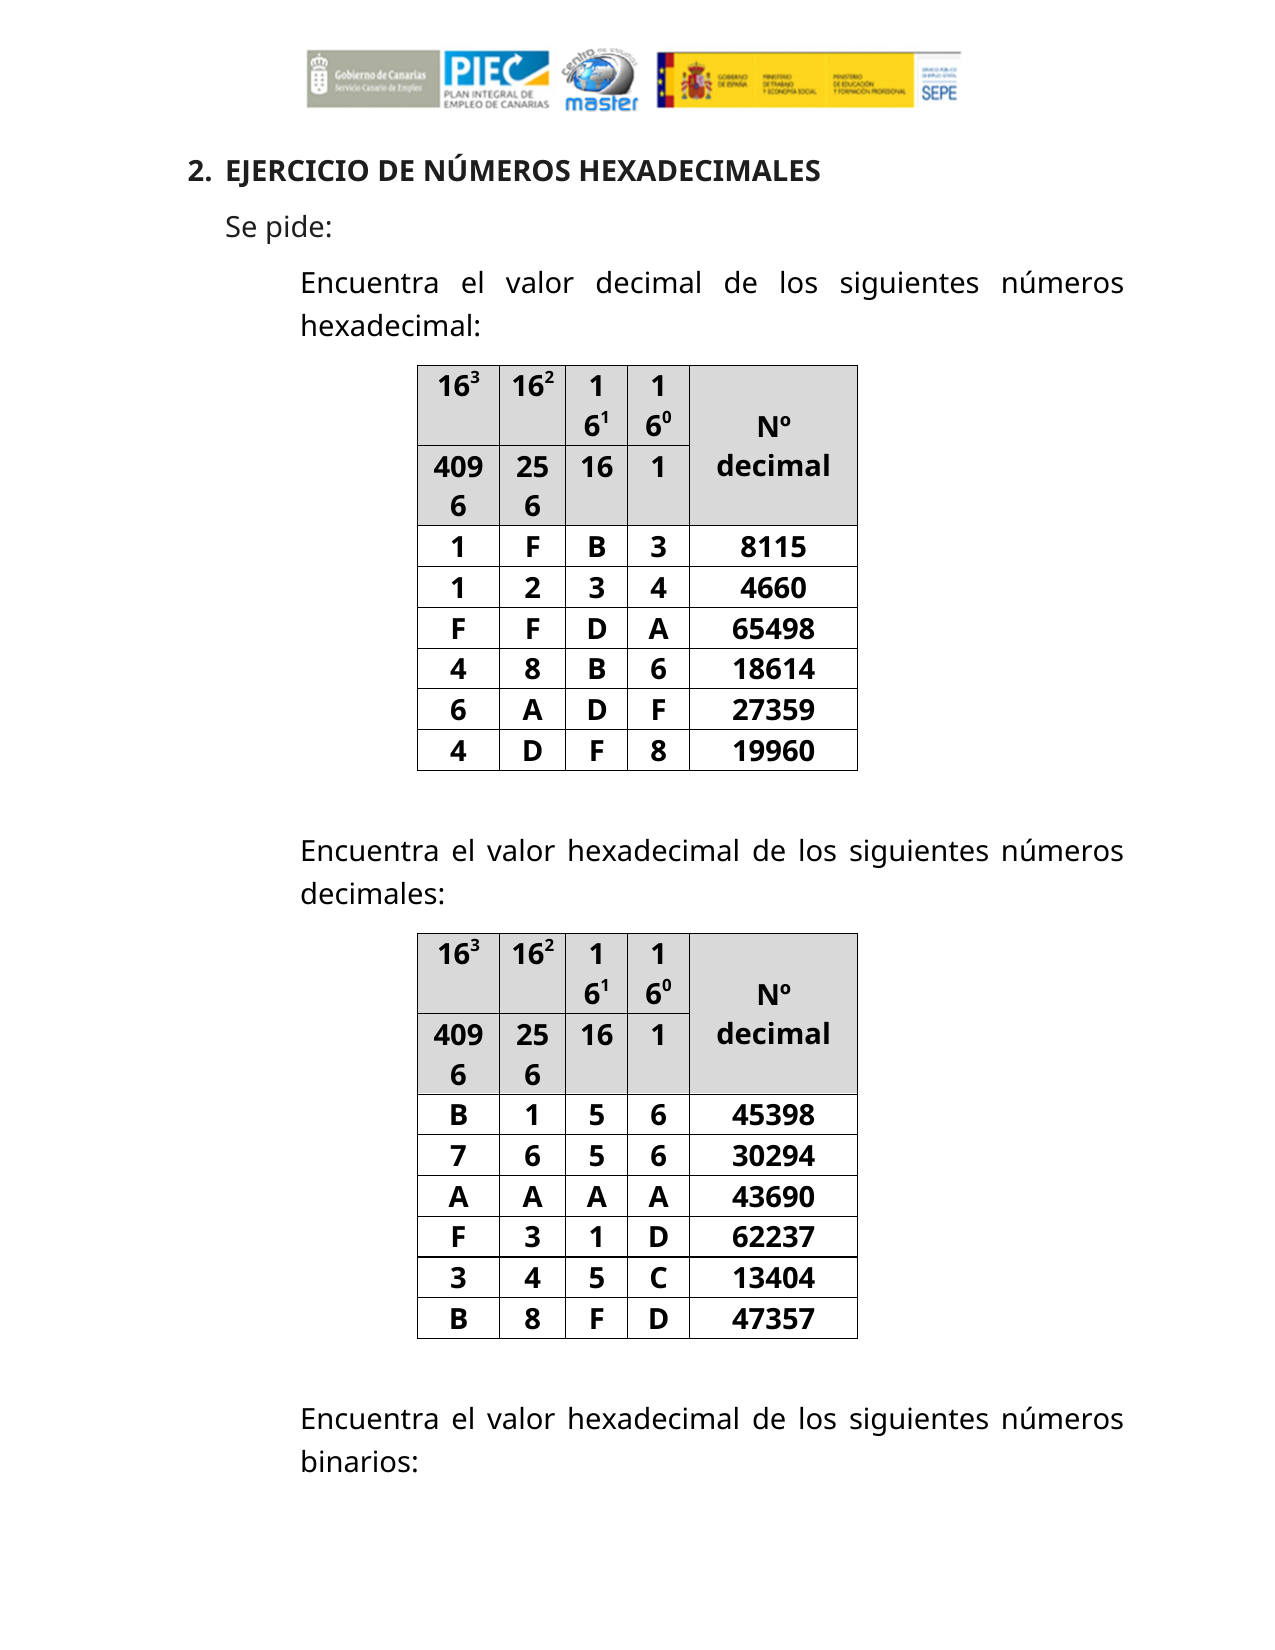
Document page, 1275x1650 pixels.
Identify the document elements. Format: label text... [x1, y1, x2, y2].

table_cell 256 [500, 446, 565, 525]
table_header 161 [566, 366, 627, 445]
table_cell 43690 [690, 1176, 857, 1216]
table_cell 4096 [418, 1014, 499, 1093]
table_cell A [566, 1176, 627, 1216]
text Encuentra el valor hexadecimal de los siguientes números decimales: [300, 830, 1125, 913]
table_cell 30294 [690, 1135, 857, 1175]
table_cell 4 [500, 1258, 565, 1297]
table_cell 6 [500, 1135, 565, 1175]
table_cell F [628, 689, 689, 729]
table_cell 5 [566, 1135, 627, 1175]
table_header Nº decimal [690, 934, 857, 1093]
table_cell 4 [628, 567, 689, 607]
text Encuentra el valor decimal de los siguientes números hexadecimal: [300, 262, 1125, 345]
table_cell A [628, 1176, 689, 1216]
table_header 162 [500, 934, 565, 1013]
table_header 160 [628, 934, 689, 1013]
table_cell A [500, 689, 565, 729]
table_cell 1 [418, 567, 499, 607]
table_cell 62237 [690, 1217, 857, 1256]
table_cell 256 [500, 1014, 565, 1093]
table_cell 4 [418, 730, 499, 770]
table_cell A [418, 1176, 499, 1216]
table_cell 5 [566, 1095, 627, 1134]
table_header 160 [628, 366, 689, 445]
table_cell 6 [628, 1095, 689, 1134]
table_cell 8 [500, 649, 565, 688]
table_cell F [418, 1217, 499, 1256]
table_cell 1 [628, 446, 689, 525]
table_cell D [628, 1217, 689, 1256]
table_header 162 [500, 366, 565, 445]
table_cell 8115 [690, 526, 857, 566]
table_cell 1 [418, 526, 499, 566]
table_header 163 [418, 366, 499, 445]
table_cell 18614 [690, 649, 857, 688]
table_header 163 [418, 934, 499, 1013]
table_cell A [628, 608, 689, 648]
table_cell 45398 [690, 1095, 857, 1134]
table_cell 19960 [690, 730, 857, 770]
table_cell F [500, 526, 565, 566]
table_cell 1 [500, 1095, 565, 1134]
table_cell F [566, 1298, 627, 1338]
table_cell B [418, 1095, 499, 1134]
table_cell 6 [418, 689, 499, 729]
table_header Nº decimal [690, 366, 857, 525]
table_cell B [566, 649, 627, 688]
table_cell 4 [418, 649, 499, 688]
table_header 161 [566, 934, 627, 1013]
table_cell A [500, 1176, 565, 1216]
table_cell F [566, 730, 627, 770]
table_cell B [566, 526, 627, 566]
table_cell 8 [500, 1298, 565, 1338]
table_cell 4660 [690, 567, 857, 607]
table_cell 5 [566, 1258, 627, 1297]
table_cell 2 [500, 567, 565, 607]
table_cell 4096 [418, 446, 499, 525]
table_cell F [418, 608, 499, 648]
table_cell 7 [418, 1135, 499, 1175]
table_cell 65498 [690, 608, 857, 648]
table_cell F [500, 608, 565, 648]
table_cell 8 [628, 730, 689, 770]
text Se pide: [225, 206, 1125, 246]
table_cell 47357 [690, 1298, 857, 1338]
table_cell 16 [566, 1014, 627, 1093]
picture [304, 45, 964, 115]
table_cell 13404 [690, 1258, 857, 1297]
table_cell D [500, 730, 565, 770]
table_cell 1 [628, 1014, 689, 1093]
table_cell 16 [566, 446, 627, 525]
table_cell 27359 [690, 689, 857, 729]
table_cell 3 [628, 526, 689, 566]
table_cell 3 [566, 567, 627, 607]
table_cell C [628, 1258, 689, 1297]
list EJERCICIO DE NÚMEROS HEXADECIMALES [187, 150, 1125, 190]
table_cell 3 [500, 1217, 565, 1256]
table_cell 1 [566, 1217, 627, 1256]
table_cell 6 [628, 1135, 689, 1175]
table_cell D [628, 1298, 689, 1338]
table_cell D [566, 608, 627, 648]
table_cell 3 [418, 1258, 499, 1297]
table_cell 6 [628, 649, 689, 688]
table_cell D [566, 689, 627, 729]
table_cell B [418, 1298, 499, 1338]
text Encuentra el valor hexadecimal de los siguientes números binarios: [300, 1398, 1125, 1481]
